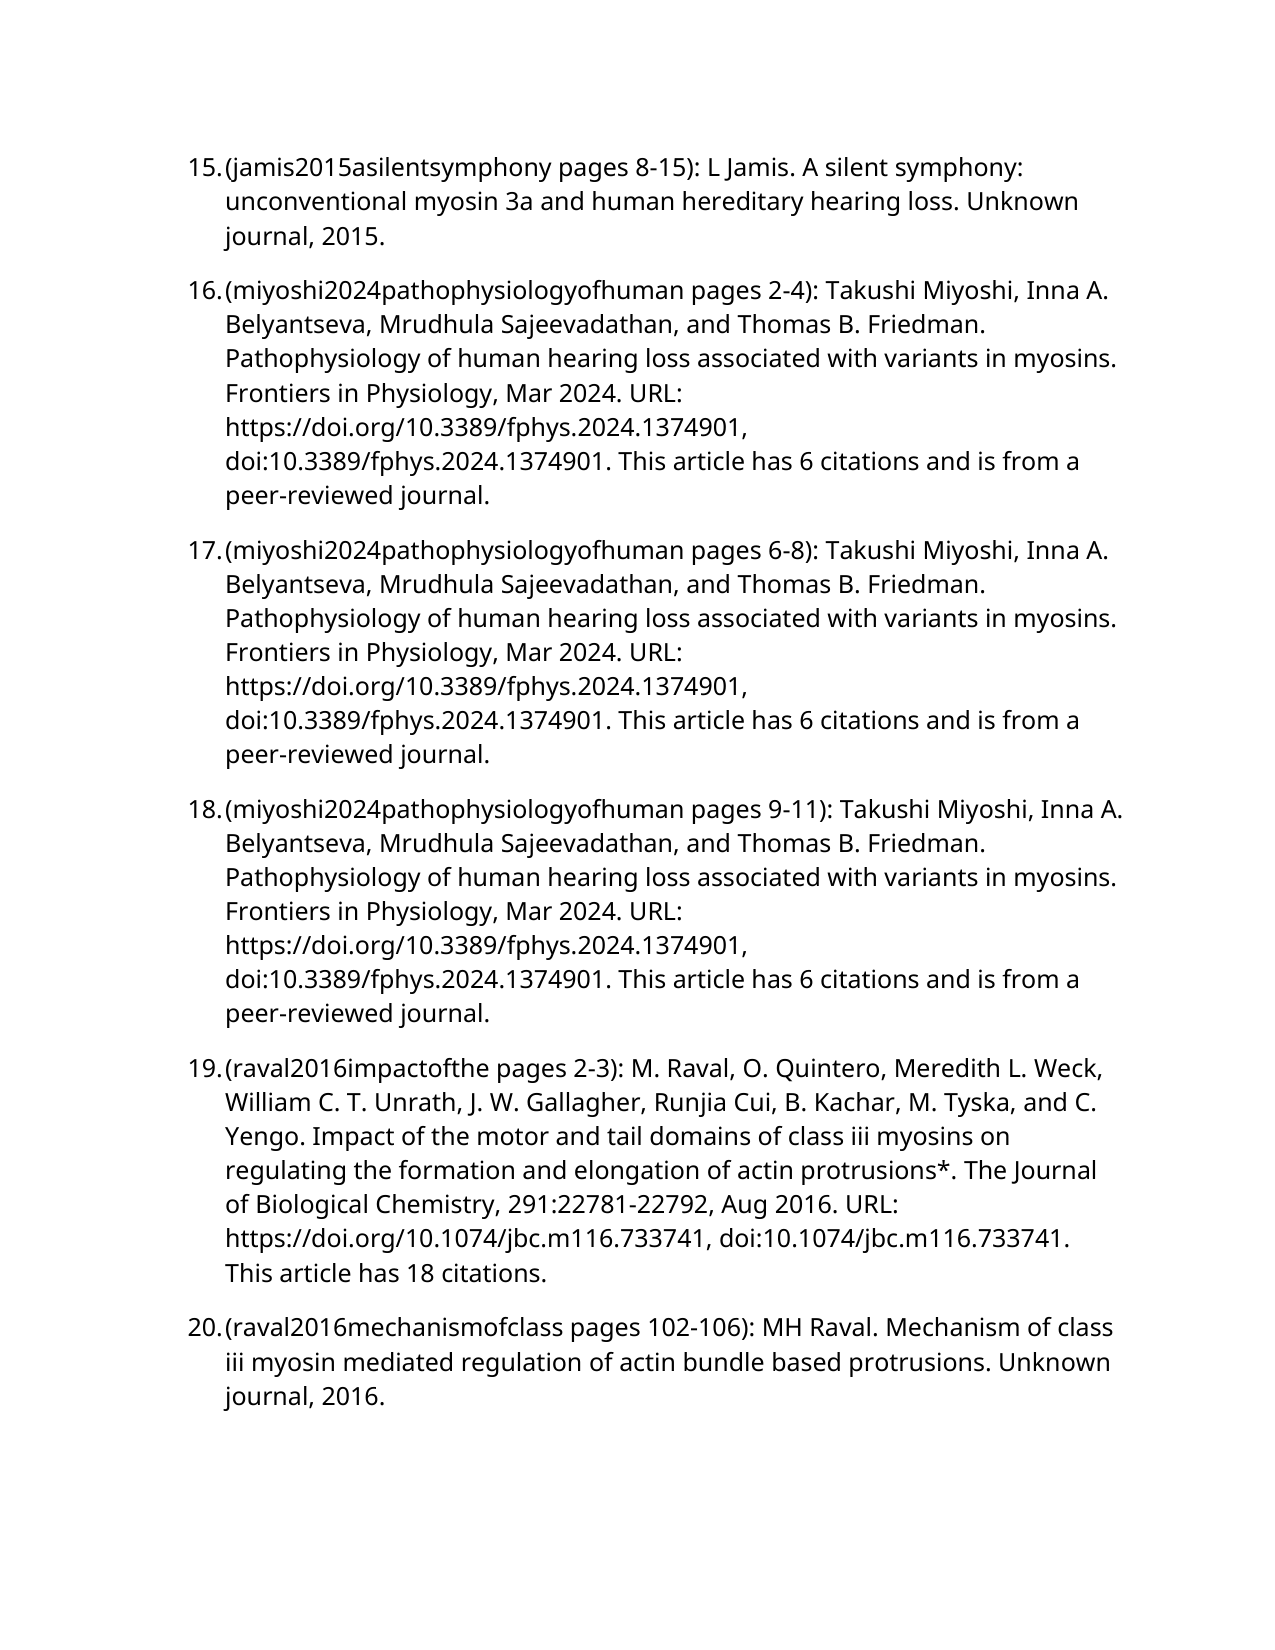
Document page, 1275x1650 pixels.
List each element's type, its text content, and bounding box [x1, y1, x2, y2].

list (raval2016impactofthe pages 2-3): M. Raval, O. Quintero, Meredith L. Weck, William C. T. Unrath, J. W. Gallagher, Runjia Cui, B. Kachar, M. Tyska, and C. Yengo. Impact of the motor and tail domains of class iii myosins on regulating the formation and elongation of actin protrusions*. The Journal of Biological Chemistry, 291:22781-22792, Aug 2016. URL: https://doi.org/10.1074/jbc.m116.733741, doi:10.1074/jbc.m116.733741. This article has 18 citations. [187, 1051, 1125, 1289]
list (raval2016mechanismofclass pages 102-106): MH Raval. Mechanism of class iii myosin mediated regulation of actin bundle based protrusions. Unknown journal, 2016. [187, 1310, 1125, 1412]
list (miyoshi2024pathophysiologyofhuman pages 2-4): Takushi Miyoshi, Inna A. Belyantseva, Mrudhula Sajeevadathan, and Thomas B. Friedman. Pathophysiology of human hearing loss associated with variants in myosins. Frontiers in Physiology, Mar 2024. URL: https://doi.org/10.3389/fphys.2024.1374901, doi:10.3389/fphys.2024.1374901. This article has 6 citations and is from a peer-reviewed journal. [187, 273, 1125, 511]
list (jamis2015asilentsymphony pages 8-15): L Jamis. A silent symphony: unconventional myosin 3a and human hereditary hearing loss. Unknown journal, 2015. [187, 150, 1125, 252]
list (miyoshi2024pathophysiologyofhuman pages 9-11): Takushi Miyoshi, Inna A. Belyantseva, Mrudhula Sajeevadathan, and Thomas B. Friedman. Pathophysiology of human hearing loss associated with variants in myosins. Frontiers in Physiology, Mar 2024. URL: https://doi.org/10.3389/fphys.2024.1374901, doi:10.3389/fphys.2024.1374901. This article has 6 citations and is from a peer-reviewed journal. [187, 792, 1125, 1030]
list (miyoshi2024pathophysiologyofhuman pages 6-8): Takushi Miyoshi, Inna A. Belyantseva, Mrudhula Sajeevadathan, and Thomas B. Friedman. Pathophysiology of human hearing loss associated with variants in myosins. Frontiers in Physiology, Mar 2024. URL: https://doi.org/10.3389/fphys.2024.1374901, doi:10.3389/fphys.2024.1374901. This article has 6 citations and is from a peer-reviewed journal. [187, 532, 1125, 771]
